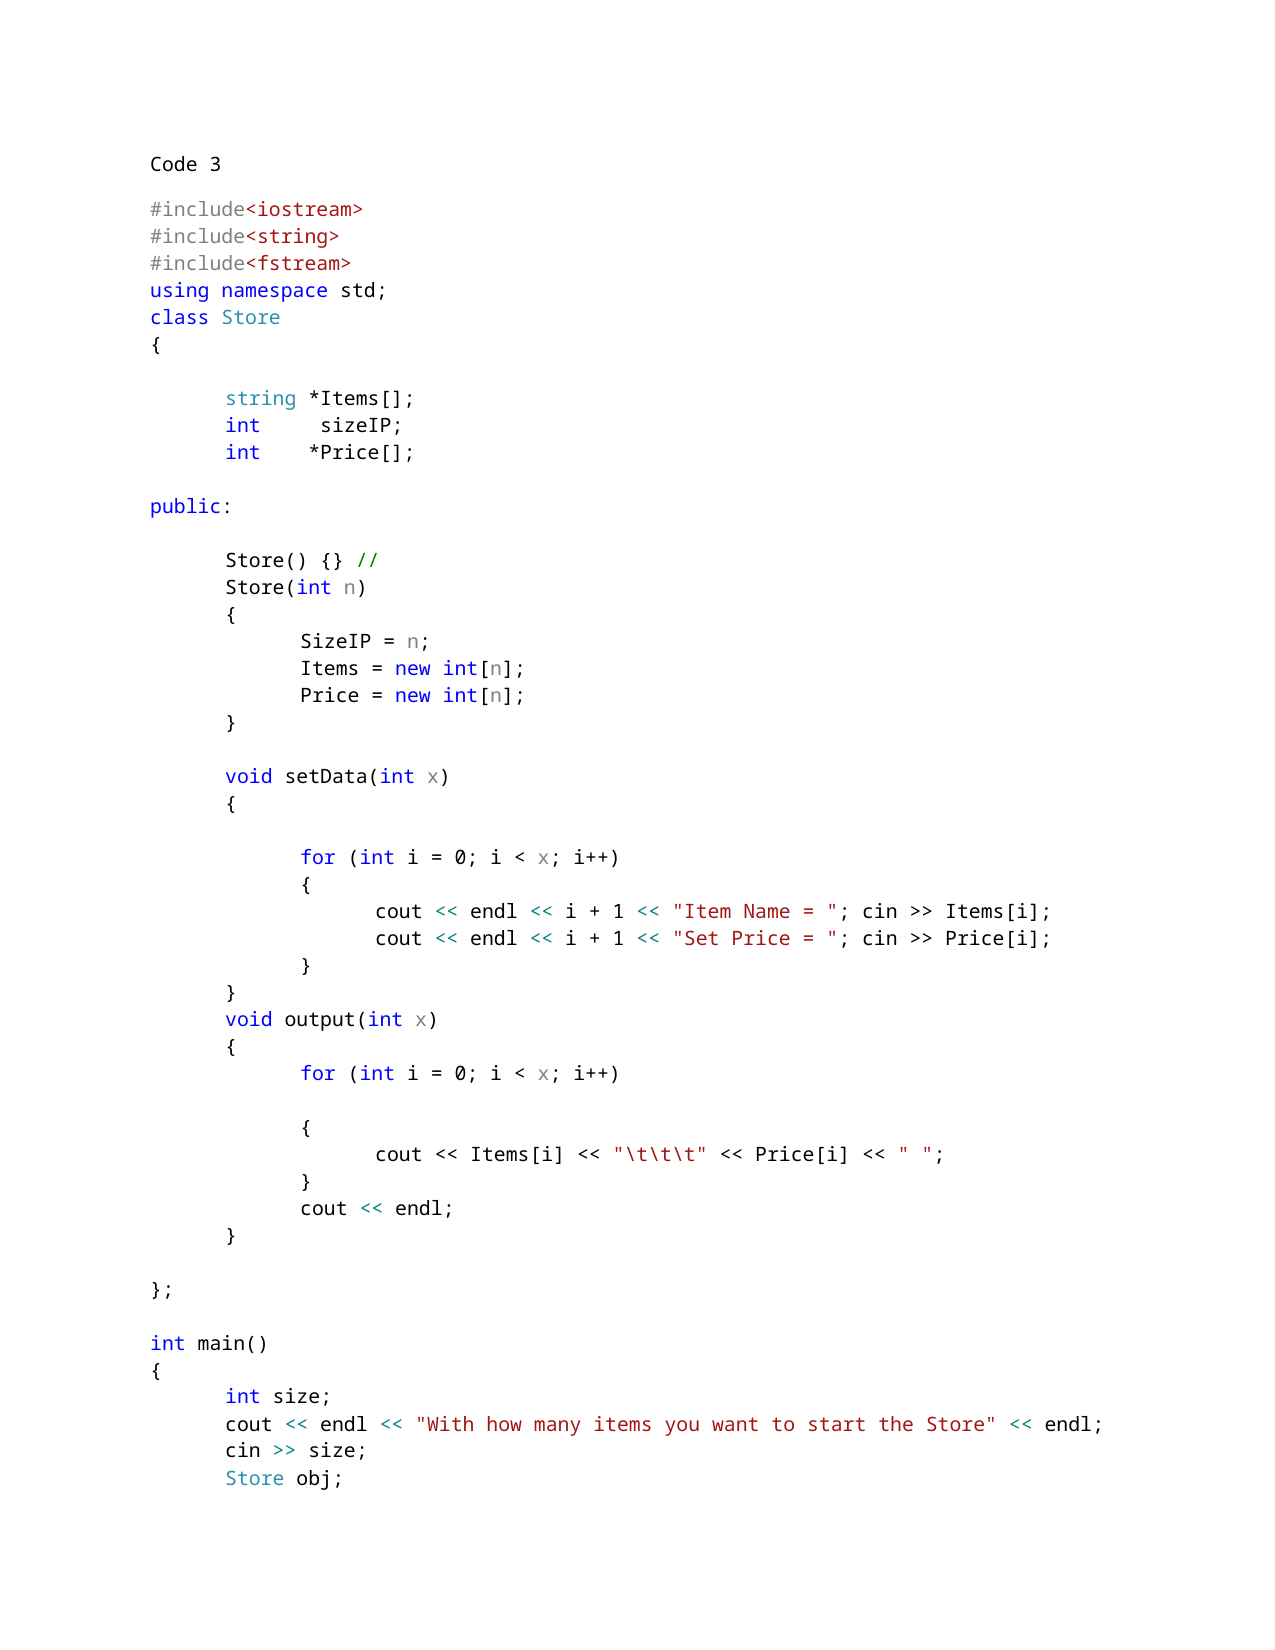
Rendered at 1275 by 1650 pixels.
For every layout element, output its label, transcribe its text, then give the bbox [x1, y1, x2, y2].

text int sizeIP; [150, 412, 1125, 438]
text { [150, 600, 1125, 627]
text } [150, 951, 1125, 978]
text } [150, 1167, 1125, 1194]
text int size; [150, 1383, 1125, 1410]
text void output(int x) [150, 1005, 1125, 1032]
text cout << endl; [150, 1194, 1125, 1221]
text Store obj; [150, 1464, 1125, 1491]
text Code 3 [150, 150, 1125, 177]
text cin >> size; [150, 1437, 1125, 1464]
text }; [150, 1275, 1125, 1302]
text { [150, 870, 1125, 897]
text class Store [150, 304, 1125, 331]
text cout << endl << i + 1 << "Set Price = "; cin >> Price[i]; [150, 924, 1125, 951]
text Price = new int[n]; [150, 681, 1125, 708]
text { [150, 1113, 1125, 1140]
text Store() {} // [150, 546, 1125, 573]
text Items = new int[n]; [150, 654, 1125, 681]
text } [150, 708, 1125, 735]
text cout << endl << i + 1 << "Item Name = "; cin >> Items[i]; [150, 897, 1125, 924]
text #include<fstream> [150, 250, 1125, 277]
text cout << Items[i] << "\t\t\t" << Price[i] << " "; [150, 1140, 1125, 1167]
text cout << endl << "With how many items you want to start the Store" << endl; [150, 1410, 1125, 1437]
text } [150, 978, 1125, 1005]
text int *Price[]; [150, 438, 1125, 466]
text public: [150, 492, 1125, 519]
text { [150, 1356, 1125, 1383]
text { [150, 1032, 1125, 1059]
text using namespace std; [150, 277, 1125, 304]
text int main() [150, 1329, 1125, 1356]
text { [150, 331, 1125, 358]
text } [150, 1221, 1125, 1248]
text for (int i = 0; i < x; i++) [150, 843, 1125, 870]
text #include<string> [150, 223, 1125, 250]
text { [150, 789, 1125, 816]
text void setData(int x) [150, 762, 1125, 789]
text for (int i = 0; i < x; i++) [150, 1059, 1125, 1086]
text SizeIP = n; [150, 627, 1125, 654]
text Store(int n) [150, 573, 1125, 600]
text #include<iostream> [150, 196, 1125, 223]
text string *Items[]; [150, 384, 1125, 412]
